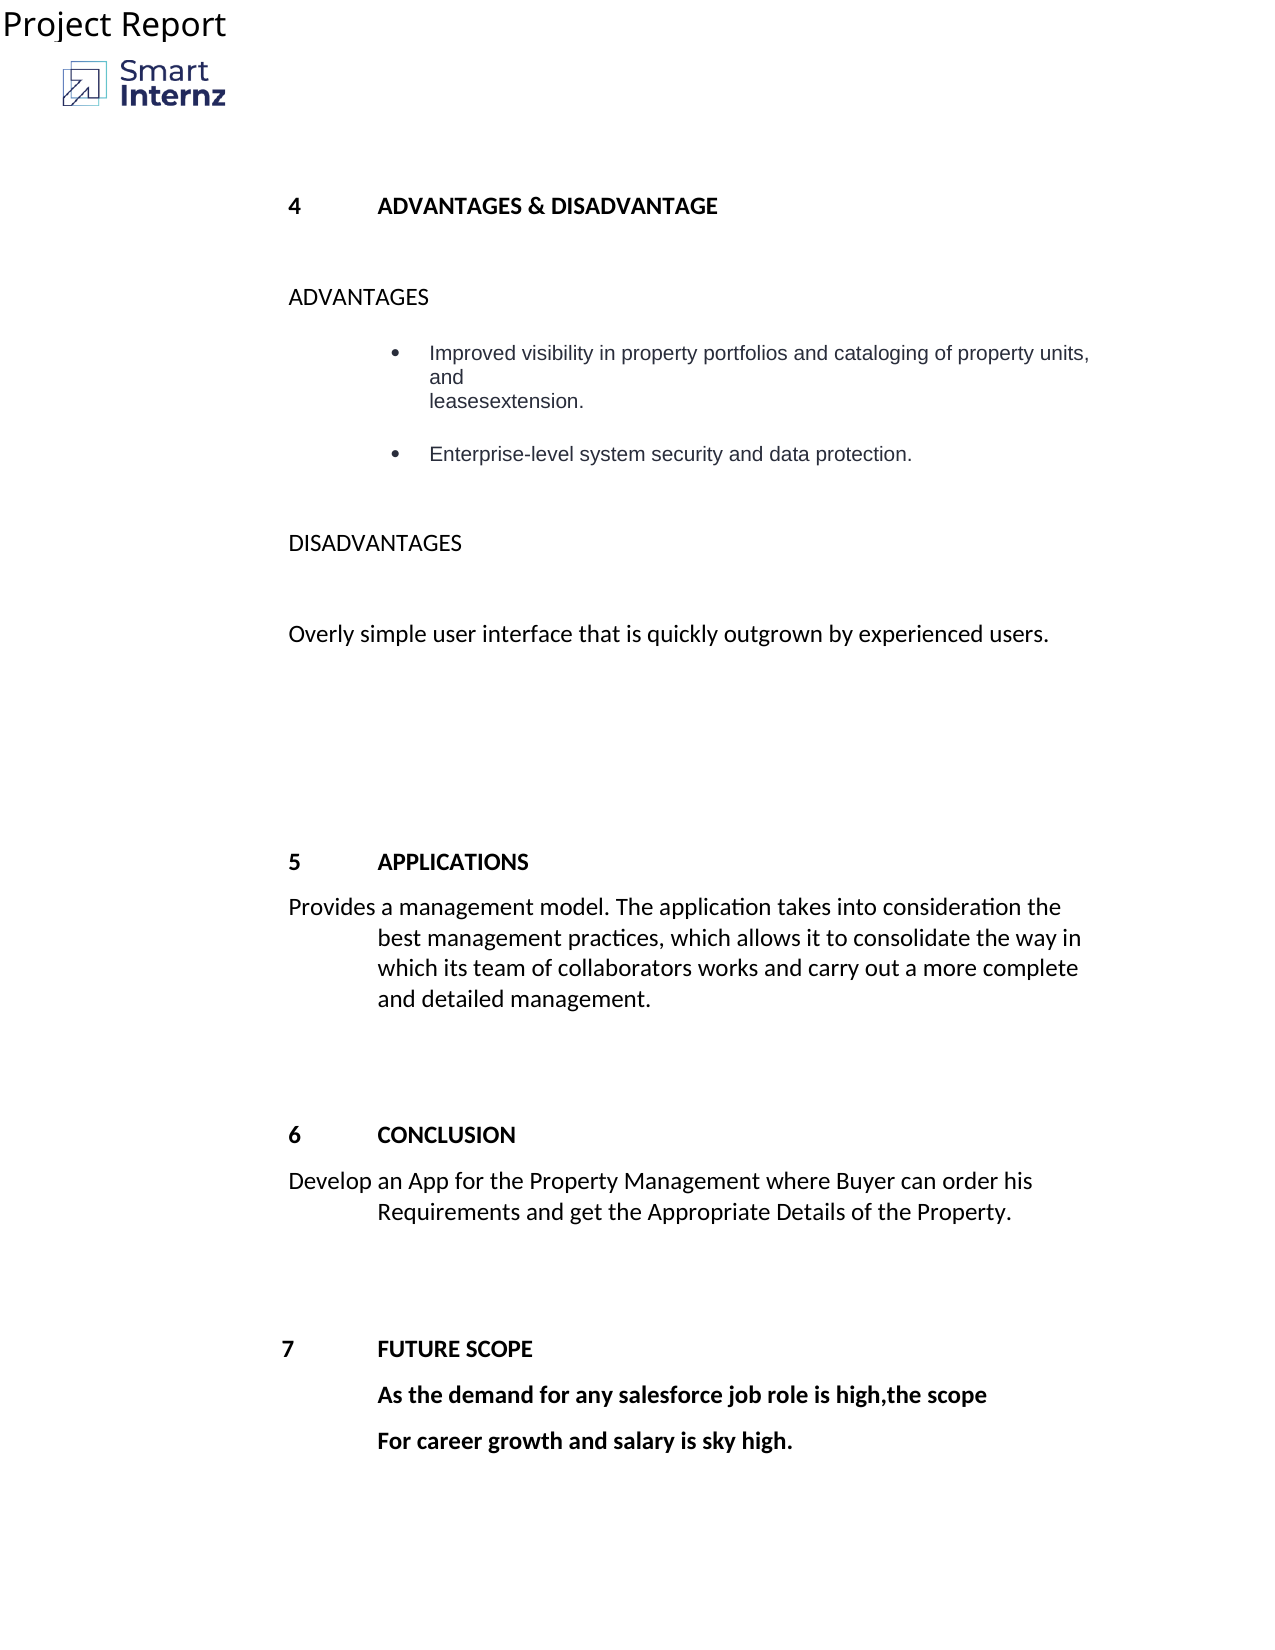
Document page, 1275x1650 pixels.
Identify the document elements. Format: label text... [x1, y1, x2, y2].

subtitle APPLICATIONS [288, 846, 1100, 877]
subtitle As the demand for any salesforce job role is high,the scope [377, 1379, 1100, 1409]
subtitle For career growth and salary is sky high. [377, 1425, 1100, 1455]
text Overly simple user interface that is quickly outgrown by experienced users. [288, 618, 1100, 648]
list Improved visibility in property portfolios and cataloging of property units, and leasesextension. [392, 341, 1100, 413]
list ADVANTAGES & DISADVANTAGE [288, 190, 1100, 221]
text ADVANTAGES [288, 281, 1100, 312]
list Enterprise-level system security and data protection. [392, 442, 1100, 466]
picture [62, 60, 226, 106]
subtitle FUTURE SCOPE [281, 1333, 1100, 1363]
text DISADVANTAGES [288, 527, 1100, 557]
text Provides a management model. The application takes into consideration the best management practices, which allows it to consolidate the way in which its team of collaborators works and carry out a more complete and detailed management. [288, 891, 1100, 1013]
subtitle CONCLUSION [288, 1119, 1100, 1150]
text Develop an App for the Property Management where Buyer can order his Requirements and get the Appropriate Details of the Property. [288, 1165, 1100, 1226]
